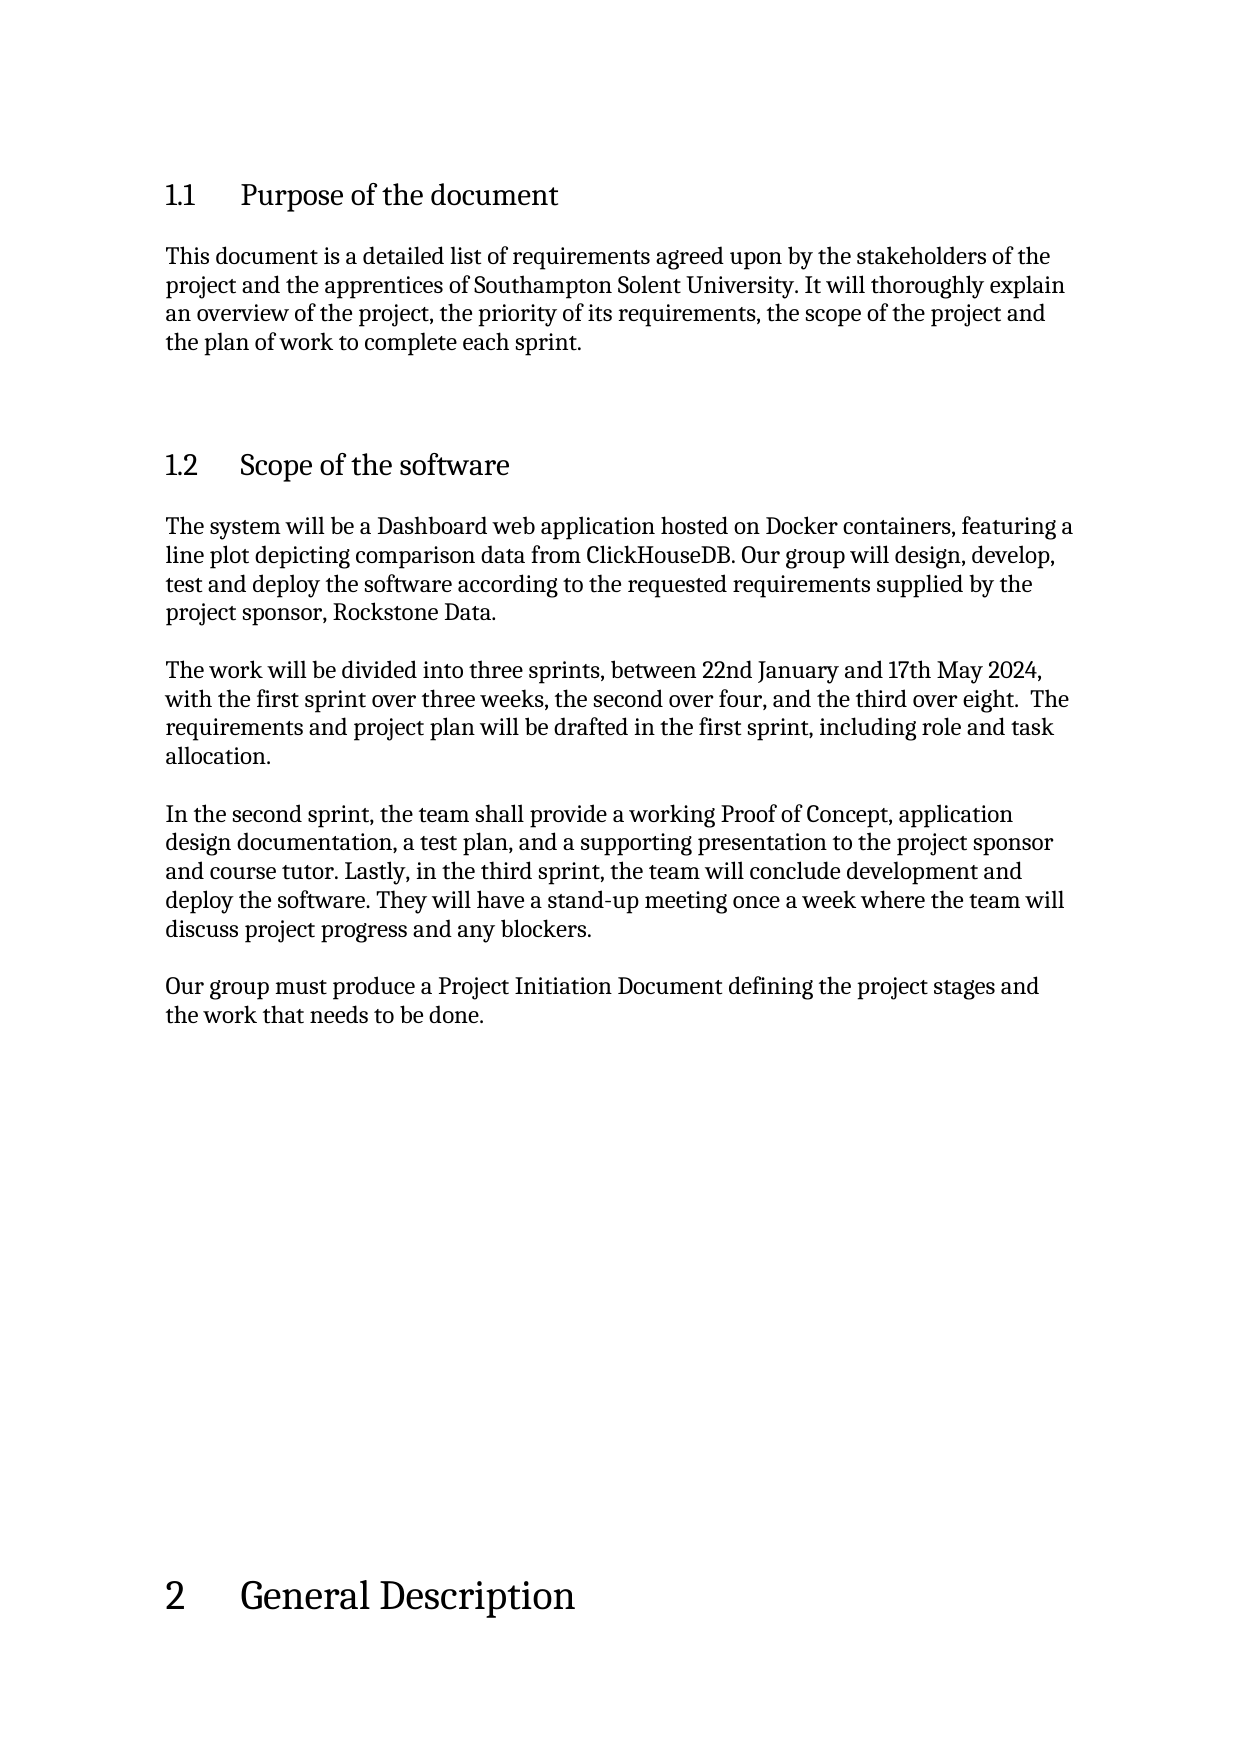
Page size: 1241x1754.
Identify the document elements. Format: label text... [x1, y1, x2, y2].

text This document is a detailed list of requirements agreed upon by the stakeholders of the project and the apprentices of Southampton Solent University. It will thoroughly explain an overview of the project, the priority of its requirements, the scope of the project and the plan of work to complete each sprint. [165, 242, 1075, 357]
subtitle 1.1 Purpose of the document [165, 177, 1075, 213]
subtitle 1.2 Scope of the software [165, 447, 1075, 483]
text The system will be a Dashboard web application hosted on Docker containers, featuring a line plot depicting comparison data from ClickHouseDB. Our group will design, develop, test and deploy the software according to the requested requirements supplied by the project sponsor, Rockstone Data. [165, 512, 1075, 627]
text The work will be divided into three sprints, between 22nd January and 17th May 2024, with the first sprint over three weeks, the second over four, and the third over eight. The requirements and project plan will be drafted in the first sprint, including role and task allocation. [165, 656, 1075, 771]
text In the second sprint, the team shall provide a working Proof of Concept, application design documentation, a test plan, and a supporting presentation to the project sponsor and course tutor. Lastly, in the third sprint, the team will conclude development and deploy the software. They will have a stand-up meeting once a week where the team will discuss project progress and any blockers. [165, 799, 1075, 943]
text Our group must produce a Project Initiation Document defining the project stages and the work that needs to be done. [165, 972, 1075, 1029]
subtitle 2 General Description [165, 1572, 1075, 1620]
